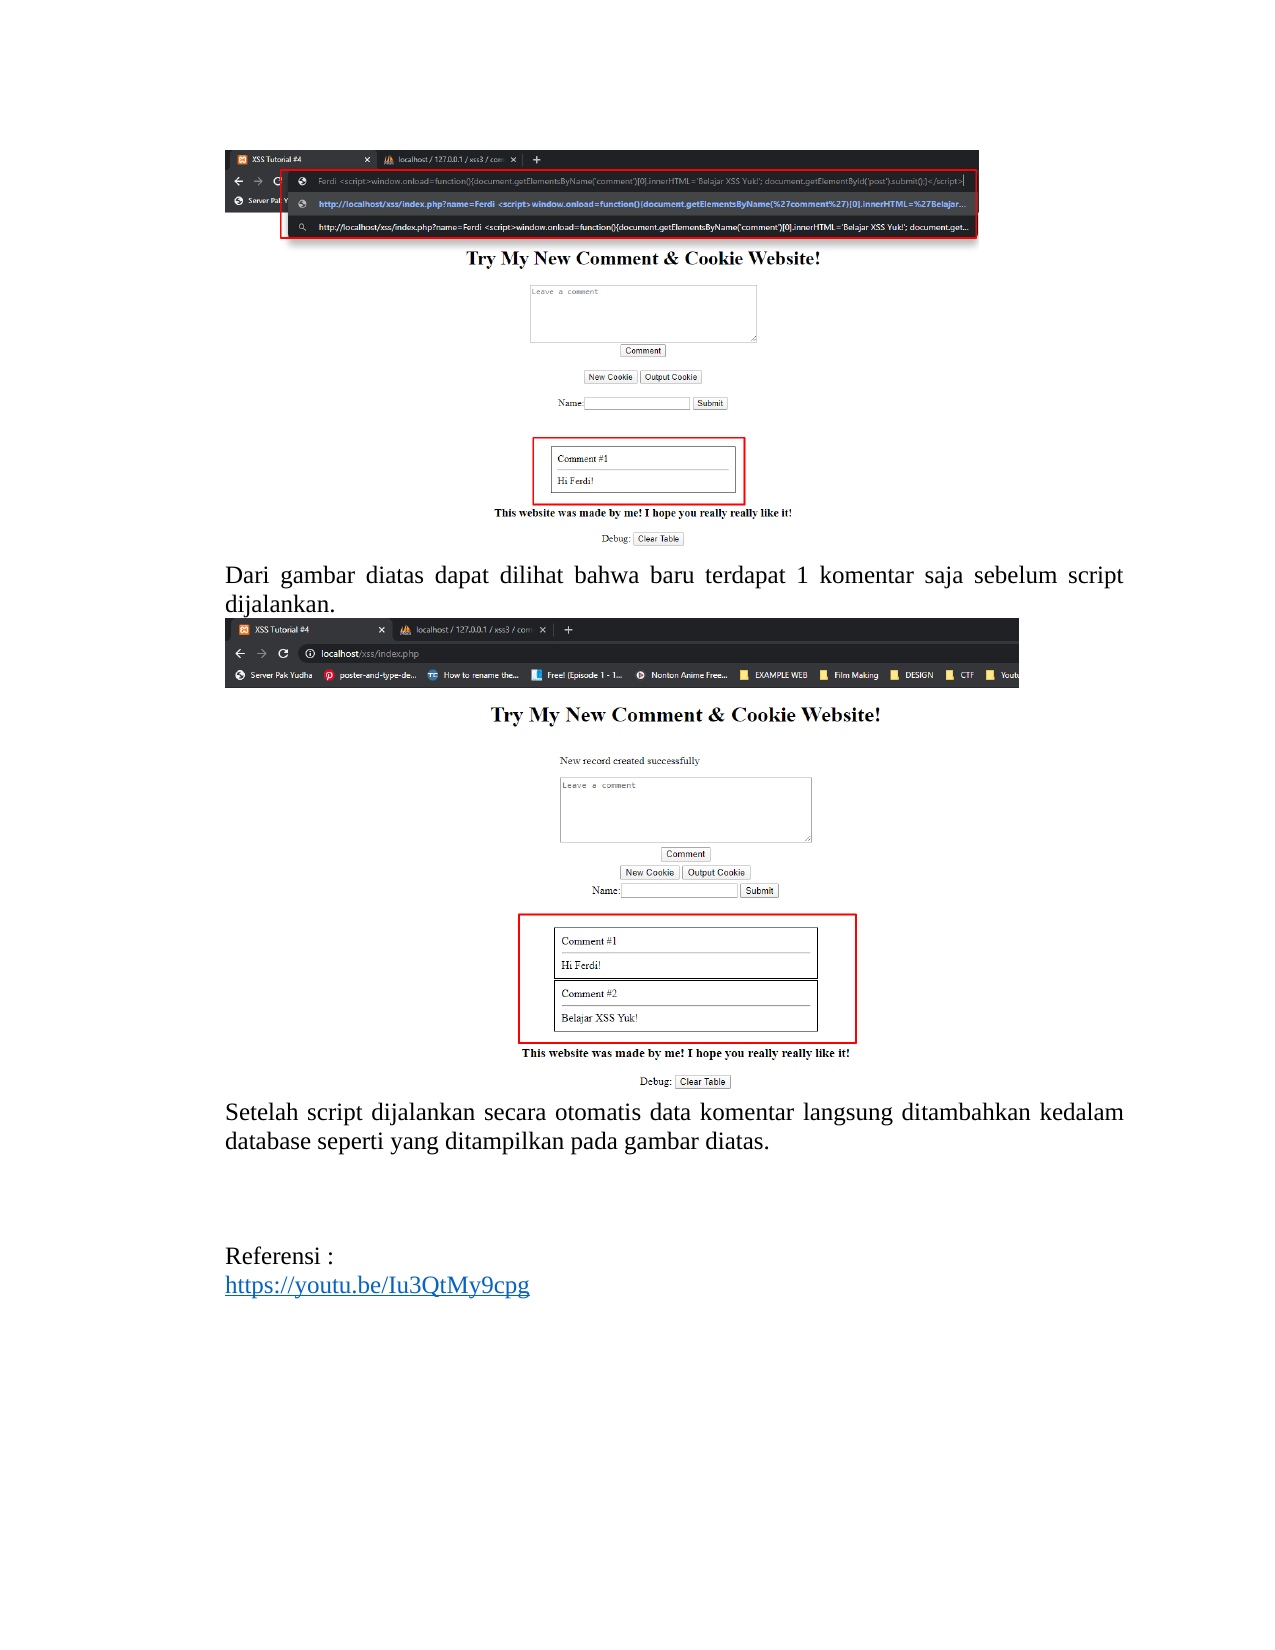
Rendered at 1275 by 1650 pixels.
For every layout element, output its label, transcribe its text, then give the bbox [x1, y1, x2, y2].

picture [225, 618, 1019, 1098]
list https://youtu.be/Iu3QtMy9cpg [225, 1270, 1125, 1298]
picture [225, 150, 979, 561]
list Dari gambar diatas dapat dilihat bahwa baru terdapat 1 komentar saja sebelum script dijalankan. [225, 561, 1125, 618]
list Setelah script dijalankan secara otomatis data komentar langsung ditambahkan kedalam database seperti yang ditampilkan pada gambar diatas. [225, 1097, 1125, 1155]
list Referensi : [225, 1241, 1125, 1270]
